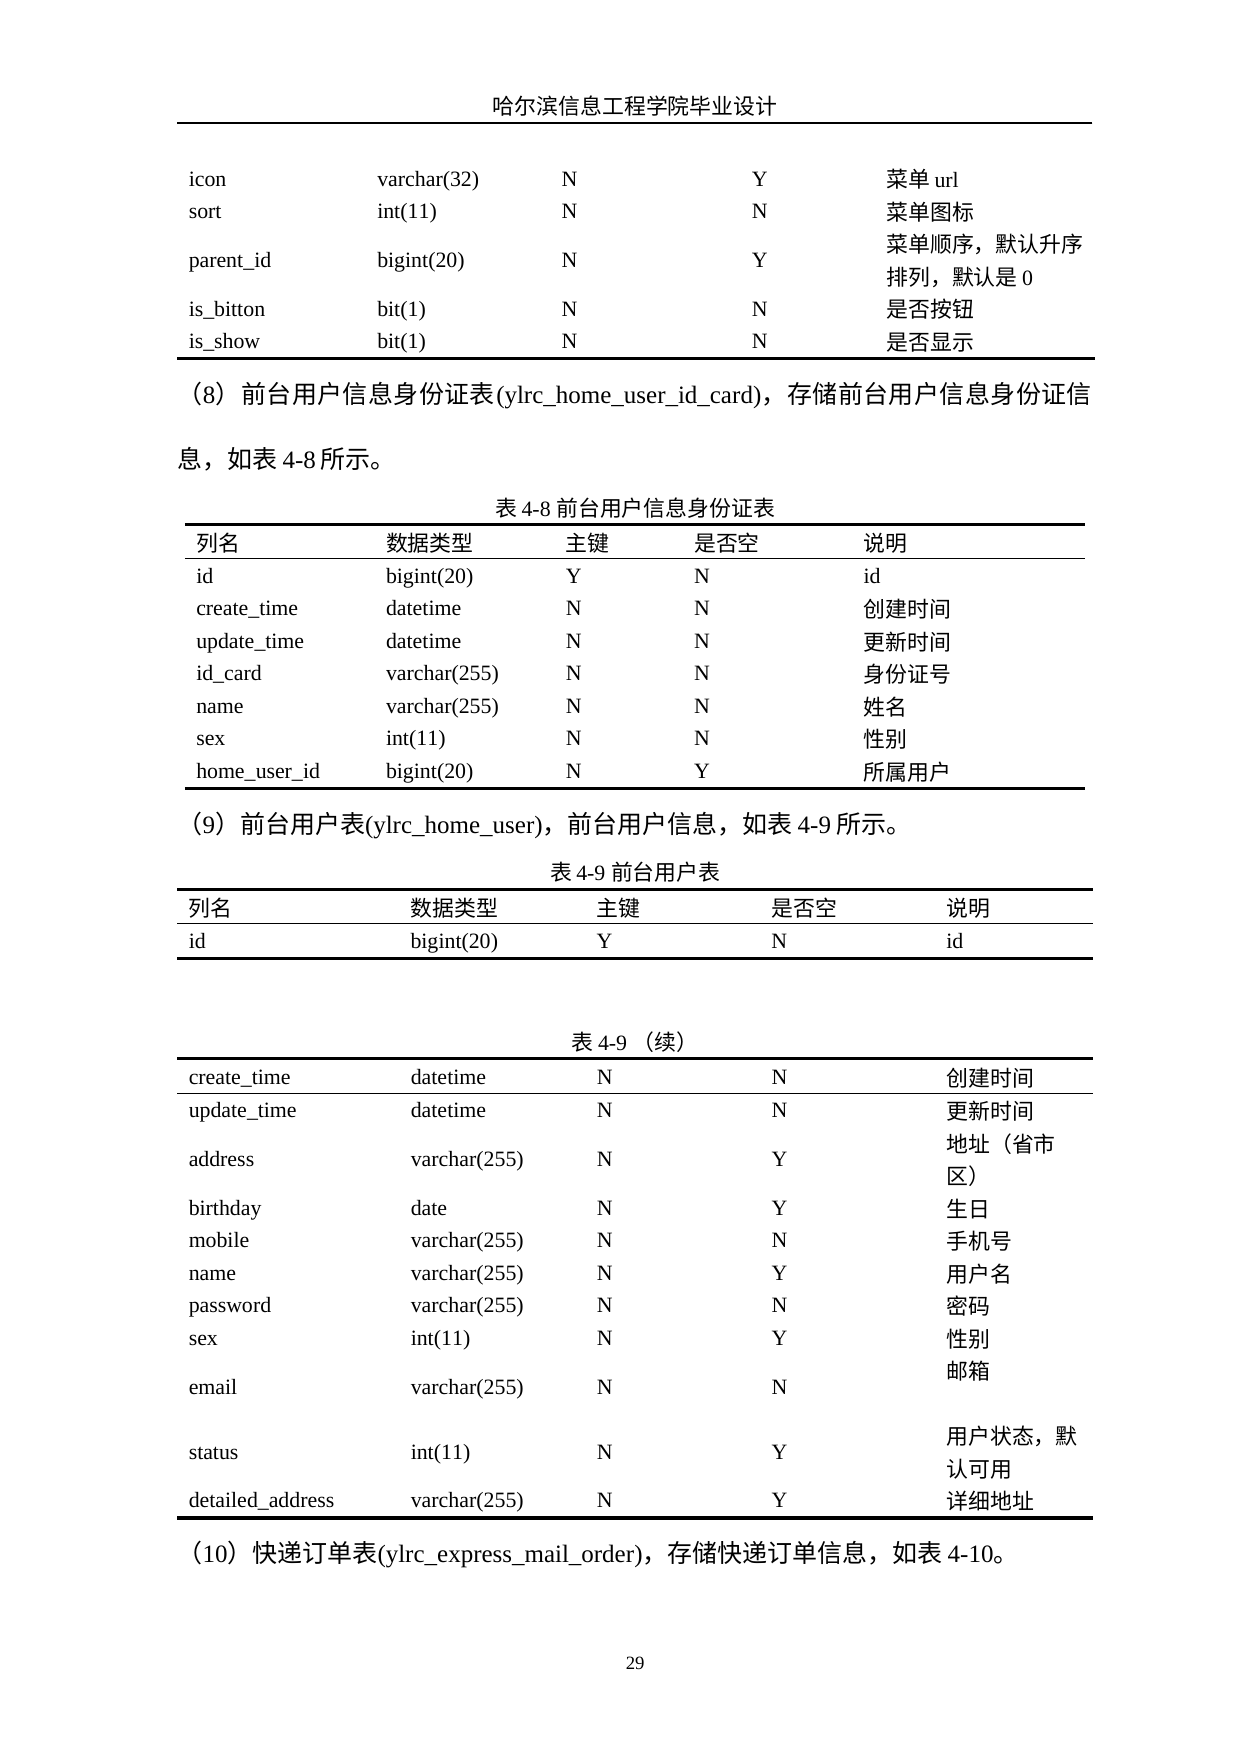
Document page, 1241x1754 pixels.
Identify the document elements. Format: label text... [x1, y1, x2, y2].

table_cell 性别 [852, 722, 1085, 754]
table_cell N [683, 624, 852, 657]
table_cell int(11) [399, 1419, 585, 1484]
table_cell N [554, 624, 683, 657]
table_cell N [585, 1256, 760, 1289]
table_cell 地址（省市区） [935, 1126, 1092, 1191]
table_cell is_show [177, 325, 366, 357]
table_cell N [550, 325, 740, 357]
table_header datetime [399, 1060, 585, 1093]
table_cell N [585, 1126, 760, 1191]
table_cell parent_id [177, 227, 366, 292]
table_cell id_card [185, 657, 374, 689]
text （8）前台用户信息身份证表(ylrc_home_user_id_card)，存储前台用户信息身份证信息，如表4-8所示。 [177, 360, 1092, 490]
table_cell sex [185, 722, 374, 754]
table_header 数据类型 [399, 891, 585, 923]
table_cell update_time [185, 624, 374, 657]
table_cell N [585, 1224, 760, 1256]
table_cell 邮箱 [935, 1354, 1092, 1419]
table_cell varchar(255) [399, 1256, 585, 1289]
table_cell Y [760, 1256, 935, 1289]
table_cell N [683, 657, 852, 689]
table_cell bit(1) [366, 325, 550, 357]
table_cell Y [760, 1191, 935, 1224]
table_cell N [585, 1484, 760, 1516]
table_cell int(11) [399, 1321, 585, 1354]
table_cell varchar(255) [399, 1484, 585, 1516]
table_cell home_user_id [185, 754, 374, 787]
table_header 创建时间 [935, 1060, 1092, 1093]
table_cell N [683, 722, 852, 754]
table_cell Y [760, 1484, 935, 1516]
table_cell N [683, 592, 852, 624]
text 表4-9 前台用户表 [177, 855, 1092, 887]
table_cell N [585, 1419, 760, 1484]
table_cell Y [760, 1321, 935, 1354]
table_cell N [760, 924, 935, 957]
table_cell bigint(20) [366, 227, 550, 292]
table_cell 菜单url [875, 162, 1095, 194]
table_cell Y [554, 559, 683, 592]
table_cell datetime [399, 1094, 585, 1126]
table_cell icon [177, 162, 366, 194]
table_header create_time [177, 1060, 399, 1093]
table_cell is_bitton [177, 292, 366, 324]
table_cell int(11) [375, 722, 554, 754]
table_cell id [852, 559, 1085, 592]
table_cell mobile [177, 1224, 399, 1256]
table_cell N [554, 722, 683, 754]
table_cell birthday [177, 1191, 399, 1224]
table_cell N [550, 292, 740, 324]
table_cell sort [177, 195, 366, 227]
table_cell date [399, 1191, 585, 1224]
table_cell update_time [177, 1094, 399, 1126]
table_cell bigint(20) [375, 559, 554, 592]
table_cell varchar(255) [399, 1289, 585, 1321]
table_cell password [177, 1289, 399, 1321]
table_cell varchar(255) [399, 1354, 585, 1419]
table_cell bigint(20) [399, 924, 585, 957]
table_header 列名 [185, 526, 374, 558]
table_header 主键 [585, 891, 760, 923]
table_cell Y [760, 1126, 935, 1191]
table_cell create_time [185, 592, 374, 624]
table_cell datetime [375, 624, 554, 657]
text 表4-8 前台用户信息身份证表 [177, 490, 1092, 523]
table_cell 更新时间 [852, 624, 1085, 657]
table_cell N [740, 195, 875, 227]
table_cell N [554, 592, 683, 624]
table_cell Y [683, 754, 852, 787]
table_header 列名 [177, 891, 399, 923]
text 表4-9 （续） [177, 1025, 1092, 1057]
table_cell N [760, 1224, 935, 1256]
table_cell N [585, 1094, 760, 1126]
table_cell 生日 [935, 1191, 1092, 1224]
table_cell 菜单图标 [875, 195, 1095, 227]
table_cell varchar(255) [375, 657, 554, 689]
table_cell bit(1) [366, 292, 550, 324]
table_cell email [177, 1354, 399, 1419]
table_cell N [550, 227, 740, 292]
table_cell N [760, 1289, 935, 1321]
table_cell N [550, 195, 740, 227]
table_cell 手机号 [935, 1224, 1092, 1256]
table_cell datetime [375, 592, 554, 624]
table_cell id [935, 924, 1092, 957]
table_cell 密码 [935, 1289, 1092, 1321]
table_header N [585, 1060, 760, 1093]
table_cell varchar(32) [366, 162, 550, 194]
table_cell name [185, 689, 374, 722]
table_cell 是否显示 [875, 325, 1095, 357]
table_cell 创建时间 [852, 592, 1085, 624]
table_cell address [177, 1126, 399, 1191]
table_cell N [585, 1354, 760, 1419]
table_cell N [554, 657, 683, 689]
table_cell 详细地址 [935, 1484, 1092, 1516]
table_cell N [683, 559, 852, 592]
table_cell int(11) [366, 195, 550, 227]
table_cell N [585, 1191, 760, 1224]
table_cell detailed_address [177, 1484, 399, 1516]
table_header 是否空 [760, 891, 935, 923]
table_cell N [585, 1321, 760, 1354]
table_cell 性别 [935, 1321, 1092, 1354]
table_cell 所属用户 [852, 754, 1085, 787]
table_cell bigint(20) [375, 754, 554, 787]
table_cell id [177, 924, 399, 957]
table_cell N [740, 292, 875, 324]
table_cell Y [740, 162, 875, 194]
table_cell status [177, 1419, 399, 1484]
table_cell varchar(255) [399, 1224, 585, 1256]
table_cell N [585, 1289, 760, 1321]
table_cell Y [760, 1419, 935, 1484]
table_cell sex [177, 1321, 399, 1354]
table_cell Y [740, 227, 875, 292]
table_cell N [760, 1354, 935, 1419]
table_cell 用户状态，默认可用 [935, 1419, 1092, 1484]
table_cell id [185, 559, 374, 592]
table_cell 姓名 [852, 689, 1085, 722]
table_cell varchar(255) [375, 689, 554, 722]
table_cell N [550, 162, 740, 194]
table_header 说明 [852, 526, 1085, 558]
text （9）前台用户表(ylrc_home_user)，前台用户信息，如表4-9所示。 [177, 790, 1092, 855]
table_cell Y [585, 924, 760, 957]
table_cell N [760, 1094, 935, 1126]
table_cell 用户名 [935, 1256, 1092, 1289]
table_cell 身份证号 [852, 657, 1085, 689]
table_cell 更新时间 [935, 1094, 1092, 1126]
table_cell 菜单顺序，默认升序排列，默认是0 [875, 227, 1095, 292]
table_cell varchar(255) [399, 1126, 585, 1191]
table_cell N [740, 325, 875, 357]
table_header 是否空 [683, 526, 852, 558]
table_cell N [554, 754, 683, 787]
table_header 数据类型 [375, 526, 554, 558]
table_header N [760, 1060, 935, 1093]
table_header 说明 [935, 891, 1092, 923]
table_header 主键 [554, 526, 683, 558]
table_cell name [177, 1256, 399, 1289]
table_cell 是否按钮 [875, 292, 1095, 324]
text （10）快递订单表(ylrc_express_mail_order)，存储快递订单信息，如表4-10。 [177, 1520, 1092, 1584]
table_cell N [554, 689, 683, 722]
table_cell N [683, 689, 852, 722]
